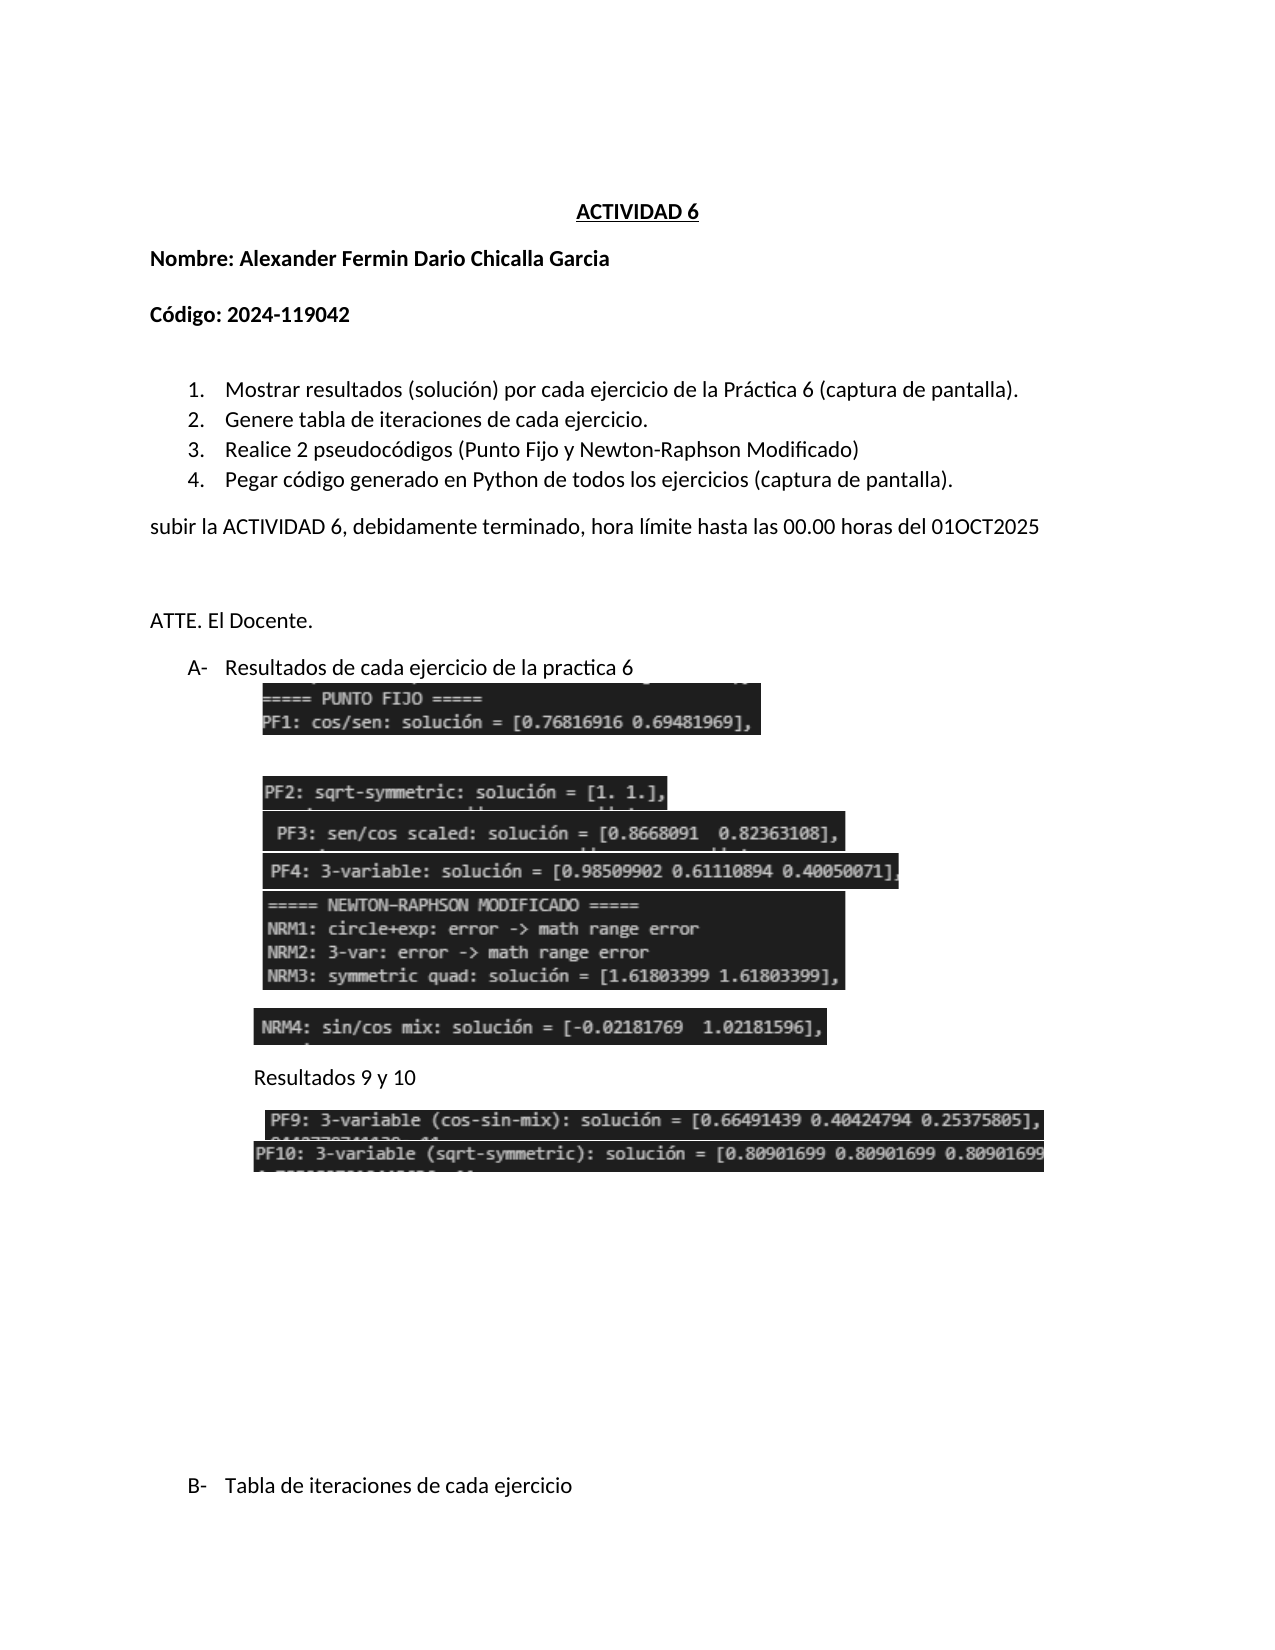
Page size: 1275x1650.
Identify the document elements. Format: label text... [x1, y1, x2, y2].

text ACTIVIDAD 6 [150, 197, 1125, 225]
list Resultados de cada ejercicio de la practica 6 [187, 653, 1125, 681]
picture [262, 891, 846, 990]
text subir la ACTIVIDAD 6, debidamente terminado, hora límite hasta las 00.00 horas del 01OCT2025 [150, 512, 1125, 540]
text Nombre: Alexander Fermin Dario Chicalla Garcia [150, 244, 1125, 272]
picture [253, 1141, 1044, 1172]
picture [253, 1008, 827, 1045]
picture [262, 776, 668, 810]
list Realice 2 pseudocódigos (Punto Fijo y Newton-Raphson Modificado) [187, 435, 1125, 463]
list Mostrar resultados (solución) por cada ejercicio de la Práctica 6 (captura de pantalla). [187, 375, 1125, 403]
list Pegar código generado en Python de todos los ejercicios (captura de pantalla). [187, 465, 1125, 493]
list Genere tabla de iteraciones de cada ejercicio. [187, 405, 1125, 433]
picture [262, 683, 761, 735]
text Código: 2024-119042 [150, 300, 1125, 328]
picture [262, 853, 899, 889]
picture [262, 811, 846, 851]
picture [265, 1110, 1044, 1140]
list Tabla de iteraciones de cada ejercicio [187, 1472, 1125, 1499]
text ATTE. El Docente. [150, 606, 1125, 634]
text Resultados 9 y 10 [253, 1063, 1125, 1091]
